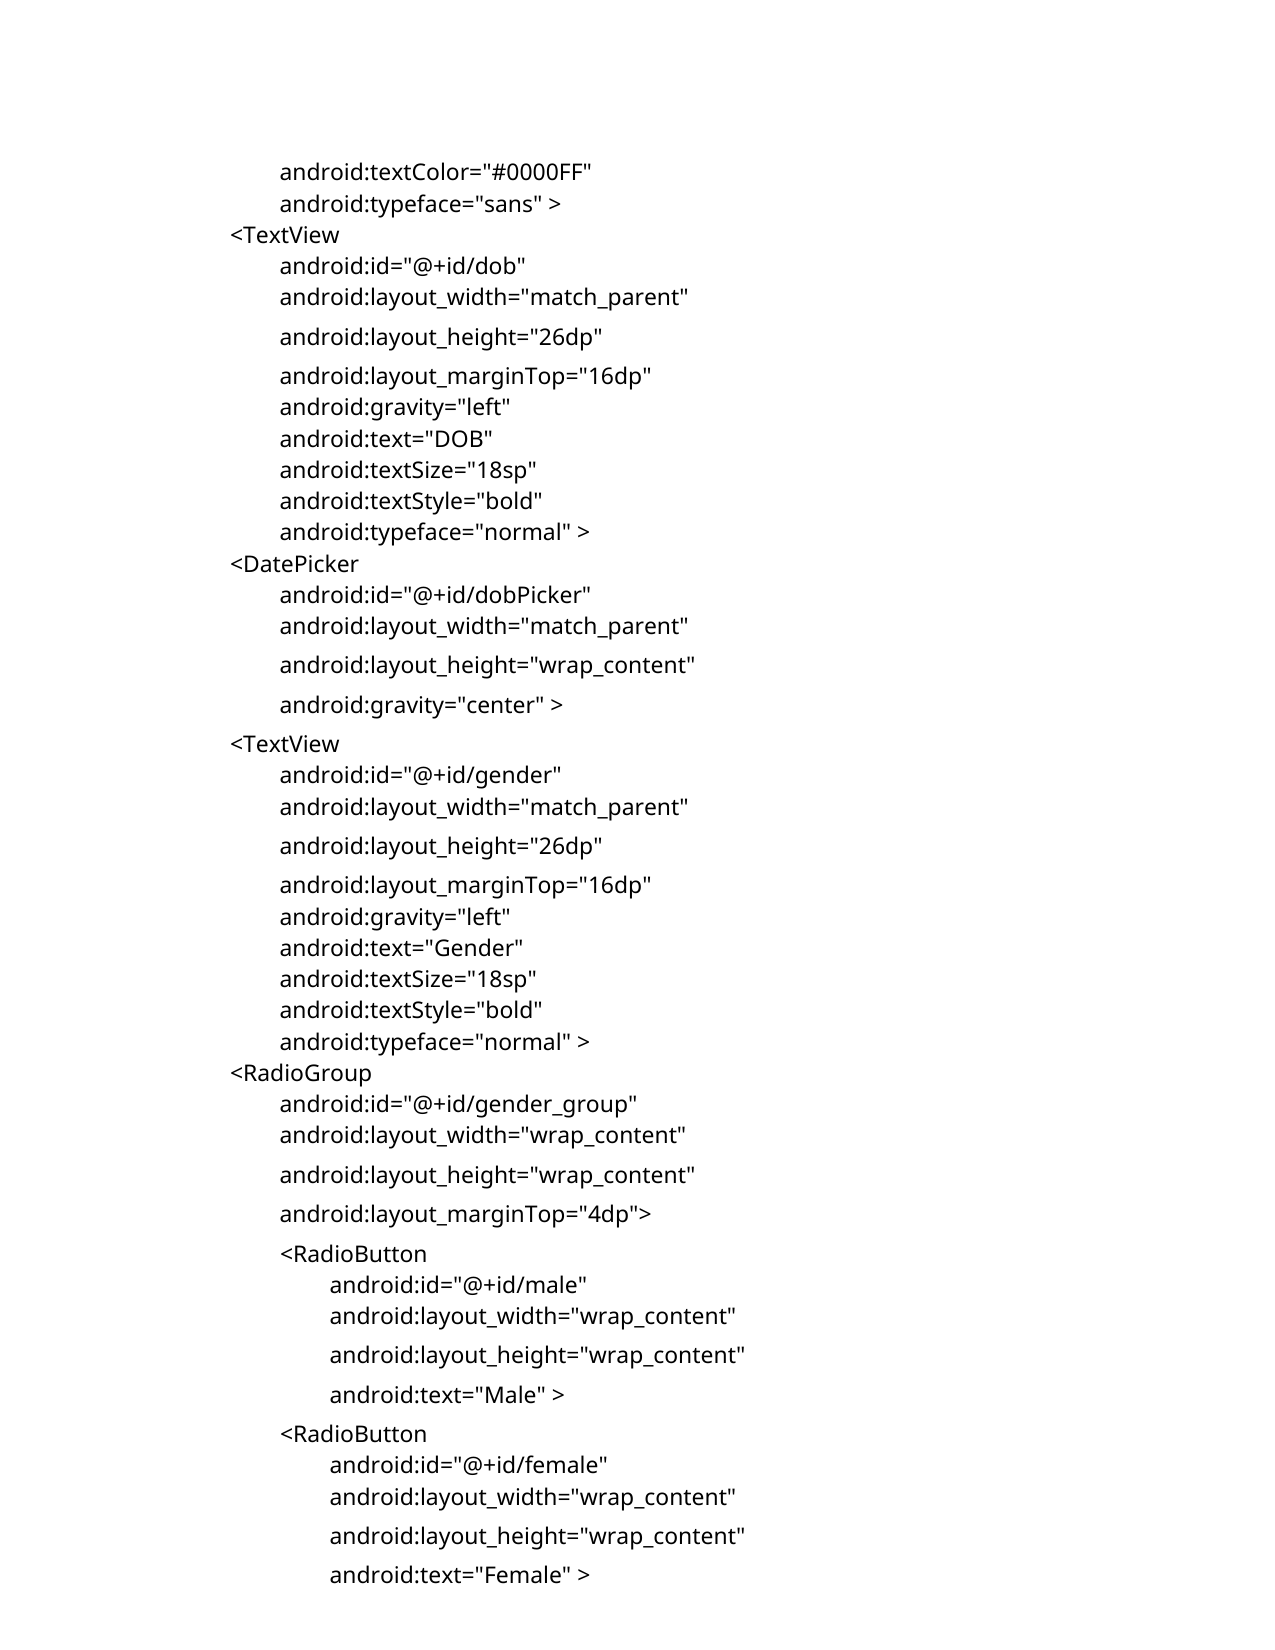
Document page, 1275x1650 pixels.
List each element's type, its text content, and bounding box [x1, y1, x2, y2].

text <TextView [230, 219, 1144, 250]
text android:id="@+id/dobPicker" [279, 579, 1144, 610]
text android:layout_width="match_parent" android:layout_height="26dp" [279, 281, 742, 352]
text android:id="@+id/dob" [279, 250, 1144, 281]
text <DatePicker [230, 547, 1144, 579]
text <RadioGroup [230, 1057, 1144, 1088]
text android:id="@+id/male" [329, 1269, 1144, 1300]
text android:layout_width="wrap_content" android:layout_height="wrap_content" android:text="Male" > [329, 1300, 805, 1410]
text android:typeface="sans" > [279, 187, 1144, 219]
text android:layout_width="wrap_content" android:layout_height="wrap_content" android:text="Female" > [329, 1481, 805, 1591]
text android:typeface="normal" > [279, 1026, 1144, 1057]
text android:textSize="18sp" [279, 454, 1144, 485]
text android:id="@+id/female" [329, 1449, 1144, 1481]
text android:gravity="left" [279, 391, 1144, 422]
text android:textColor="#0000FF" [279, 156, 1144, 187]
text android:layout_marginTop="16dp" [279, 360, 1144, 391]
text android:layout_marginTop="16dp" [279, 869, 1144, 901]
text android:id="@+id/gender" [279, 759, 1144, 791]
text android:textSize="18sp" [279, 963, 1144, 994]
text <TextView [230, 728, 1144, 759]
text android:textStyle="bold" [279, 485, 1144, 516]
text android:text="Gender" [279, 932, 1144, 963]
text android:id="@+id/gender_group" [279, 1088, 1144, 1119]
text android:textStyle="bold" [279, 994, 1144, 1026]
text android:typeface="normal" > [279, 516, 1144, 547]
text <RadioButton [280, 1418, 1144, 1449]
text android:text="DOB" [279, 422, 1144, 454]
text <RadioButton [280, 1237, 1144, 1269]
text android:layout_width="wrap_content" android:layout_height="wrap_content" android:layout_marginTop="4dp"> [279, 1119, 755, 1229]
text android:layout_width="match_parent" android:layout_height="26dp" [279, 791, 742, 861]
text android:layout_width="match_parent" android:layout_height="wrap_content" android:gravity="center" > [279, 610, 755, 720]
text android:gravity="left" [279, 901, 1144, 932]
